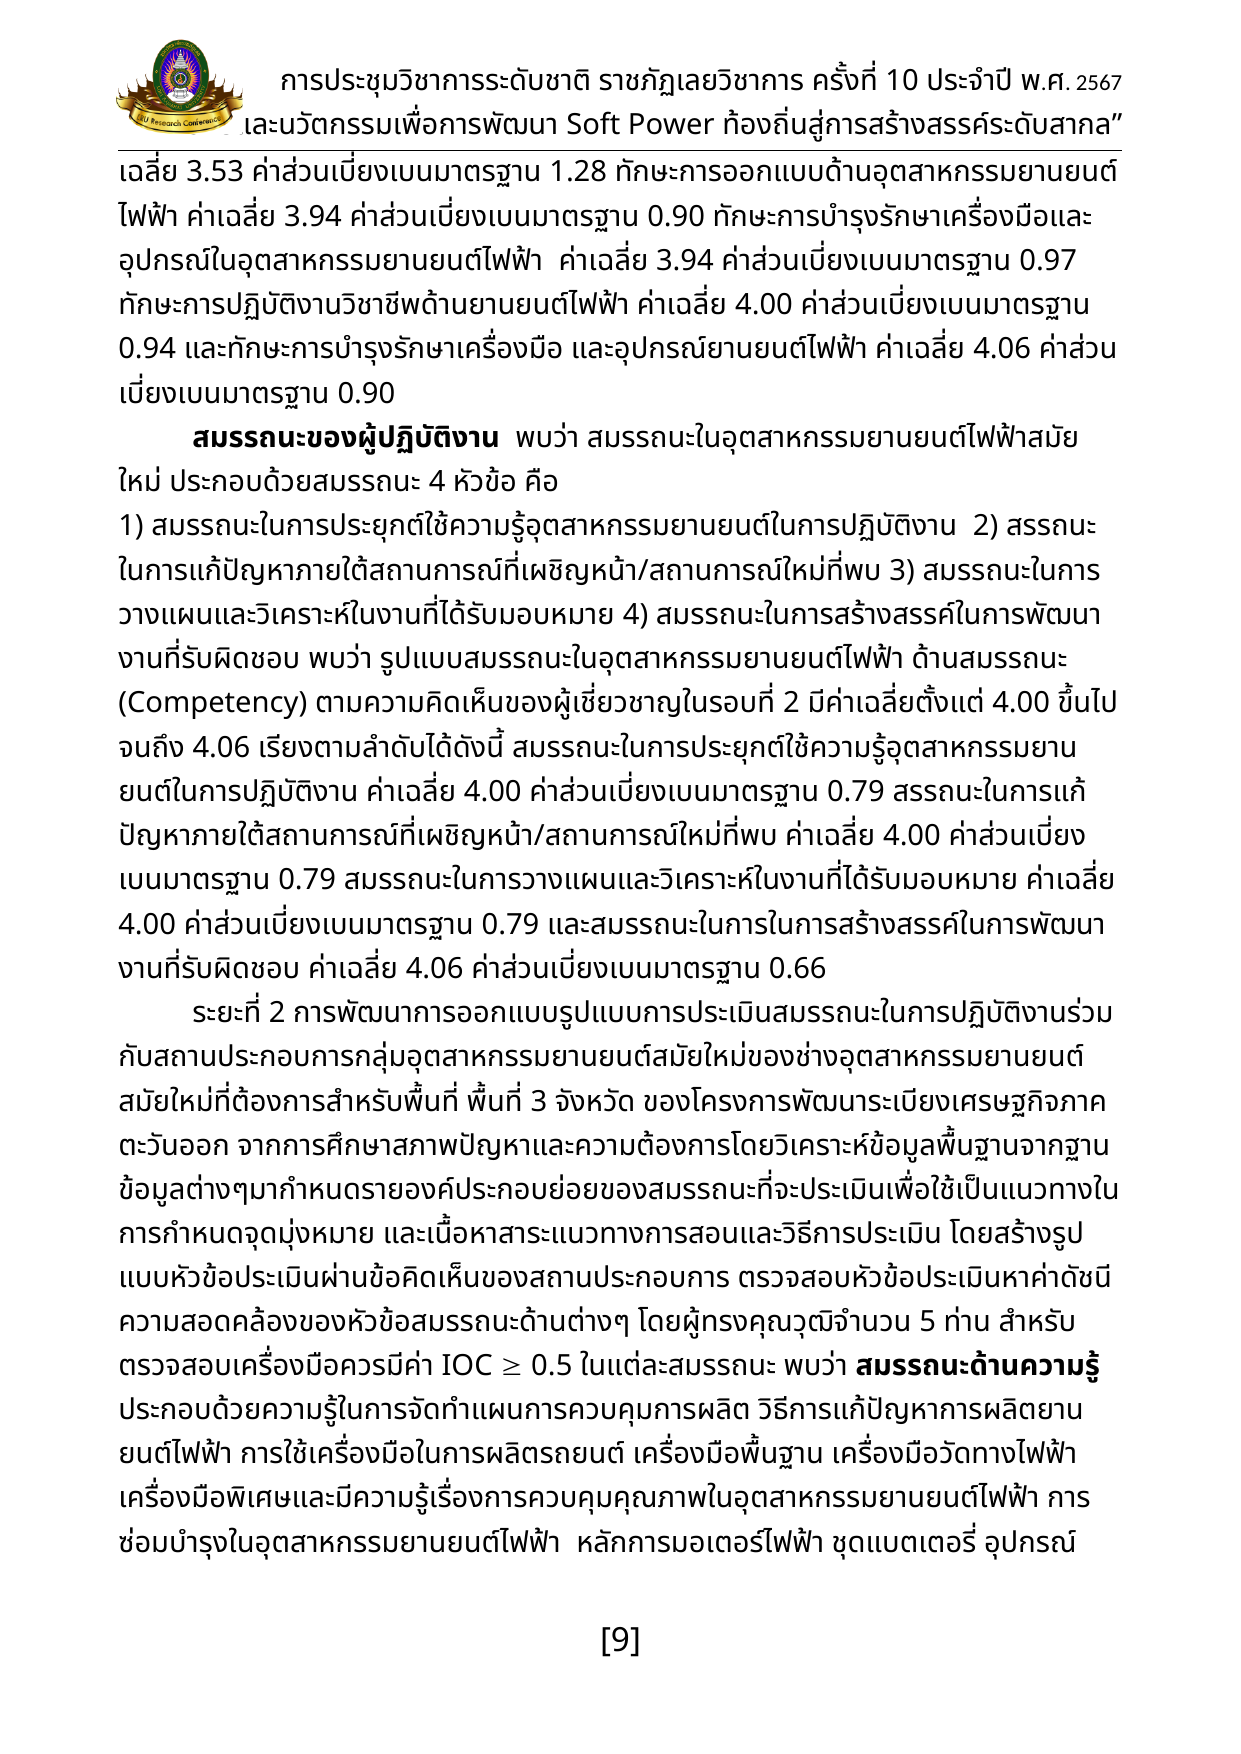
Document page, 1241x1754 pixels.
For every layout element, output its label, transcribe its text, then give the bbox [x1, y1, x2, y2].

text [118, 991, 1122, 1565]
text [118, 151, 1122, 416]
text 1) สมรรถนะในการประยุกต์ใช้ความรู้อุตสาหกรรมยานยนต์ในการปฏิบัติงาน 2) สรรถนะในการแก้ปัญหาภายใต้สถานการณ์ที่เผชิญหน้า/สถานการณ์ใหม่ที่พบ 3) สมรรถนะในการวางแผนและวิเคราะห์ในงานที่ได้รับมอบหมาย 4) สมรรถนะในการสร้างสรรค์ในการพัฒนางานที่รับผิดชอบ พบว่า รูปแบบสมรรถนะในอุตสาหกรรมยานยนต์ไฟฟ้า ด้านสมรรถนะ (Competency) ตามความคิดเห็นของผู้เชี่ยวชาญในรอบที่ 2 มีค่าเฉลี่ยตั้งแต่ 4.00 ขึ้นไปจนถึง 4.06 เรียงตามลำดับได้ดังนี้ สมรรถนะในการประยุกต์ใช้ความรู้อุตสาหกรรมยานยนต์ในการปฏิบัติงาน ค่าเฉลี่ย 4.00 ค่าส่วนเบี่ยงเบนมาตรฐาน 0.79 สรรถนะในการแก้ปัญหาภายใต้สถานการณ์ที่เผชิญหน้า/สถานการณ์ใหม่ที่พบ ค่าเฉลี่ย 4.00 ค่าส่วนเบี่ยงเบนมาตรฐาน 0.79 สมรรถนะในการวางแผนและวิเคราะห์ในงานที่ได้รับมอบหมาย ค่าเฉลี่ย 4.00 ค่าส่วนเบี่ยงเบนมาตรฐาน 0.79 และสมรรถนะในการในการสร้างสรรค์ในการพัฒนางานที่รับผิดชอบ ค่าเฉลี่ย 4.06 ค่าส่วนเบี่ยงเบนมาตรฐาน 0.66 [118, 505, 1122, 991]
picture [114, 38, 243, 132]
text สมรรถนะของผู้ปฏิบัติงาน พบว่า สมรรถนะในอุตสาหกรรมยานยนต์ไฟฟ้าสมัยใหม่ ประกอบด้วยสมรรถนะ 4 หัวข้อ คือ [118, 416, 1122, 505]
